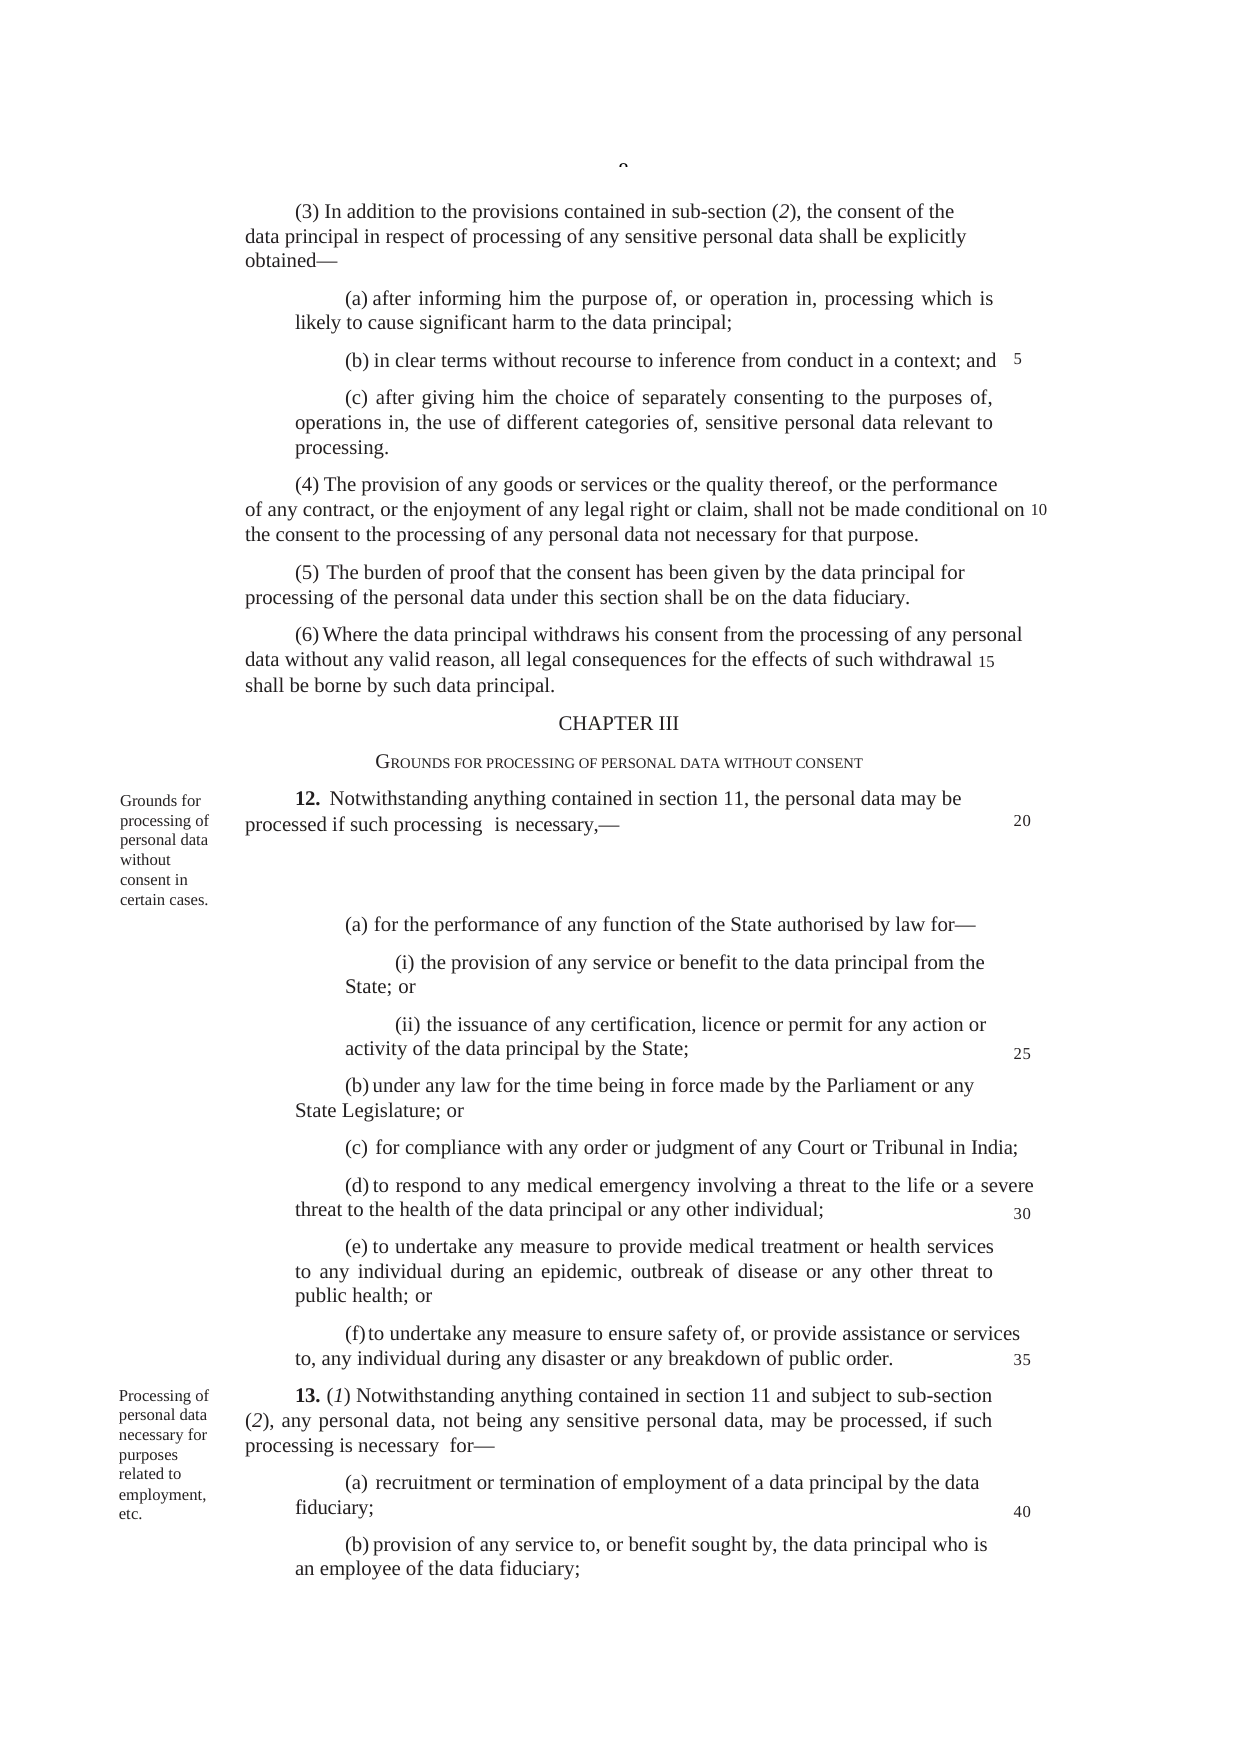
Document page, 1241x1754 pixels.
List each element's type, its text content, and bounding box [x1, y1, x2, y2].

text data without any valid reason, all legal consequences for the effects of such withdrawal 15 [245, 647, 1134, 672]
list Where the data principal withdraws his consent from the processing of any personal [295, 622, 1134, 646]
list for the performance of any function of the State authorised by law for— [345, 912, 1134, 936]
text Grounds for processing of personal data without [120, 791, 221, 869]
text GROUNDS FOR PROCESSING OF PERSONAL DATA WITHOUT CONSENT [373, 748, 866, 773]
list the provision of any service or benefit to the data principal from the State; or [345, 949, 994, 998]
list The burden of proof that the consent has been given by the data principal for processing of the personal data under this section shall be on the data fiduciary. [245, 560, 993, 609]
list after informing him the purpose of, or operation in, processing which is likely to cause significant harm to the data principal; [295, 286, 993, 334]
list to undertake any measure to ensure safety of, or provide assistance or services [345, 1321, 1134, 1345]
list in clear terms without recourse to inference from conduct in a context; and 5 [345, 348, 1134, 372]
list recruitment or termination of employment of a data principal by the data fiduciary; 40 [295, 1470, 1034, 1521]
list to undertake any measure to provide medical treatment or health services to any individual during an epidemic, outbreak of disease or any other threat to public health; or [295, 1234, 994, 1307]
text Processing of personal data necessary for purposes related to [119, 1385, 221, 1483]
list under any law for the time being in force made by the Parliament or any State Legislature; or [295, 1073, 994, 1122]
list for compliance with any order or judgment of any Court or Tribunal in India; [345, 1135, 1134, 1159]
text consent in certain cases. [120, 870, 221, 909]
list to respond to any medical emergency involving a threat to the life or a severe threat to the health of the data principal or any other individual; 30 [295, 1173, 1034, 1223]
list (1) Notwithstanding anything contained in section 11 and subject to sub-section (2), any personal data, not being any sensitive personal data, may be processed, if such processing is necessary for— [245, 1383, 993, 1457]
list after giving him the choice of separately consenting to the purposes of, operations in, the use of different categories of, sensitive personal data relevant to processing. [295, 385, 994, 459]
list In addition to the provisions contained in sub-section (2), the consent of the data principal in respect of processing of any sensitive personal data shall be explicitly obtained— [245, 199, 994, 272]
list the issuance of any certification, licence or permit for any action or activity of the data principal by the State; 25 [345, 1012, 1034, 1063]
list The provision of any goods or services or the quality thereof, or the performance [295, 472, 1134, 496]
text the consent to the processing of any personal data not necessary for that purpose. [245, 522, 1134, 546]
list provision of any service to, or benefit sought by, the data principal who is an employee of the data fiduciary; [295, 1532, 994, 1580]
text to, any individual during any disaster or any breakdown of public order. 35 [295, 1346, 1134, 1370]
text of any contract, or the enjoyment of any legal right or claim, shall not be made conditional on 10 [245, 497, 1134, 521]
text shall be borne by such data principal. [245, 673, 1134, 697]
text employment, etc. [119, 1484, 221, 1523]
text CHAPTER III [372, 711, 866, 735]
list Notwithstanding anything contained in section 11, the personal data may be processed if such processing is necessary,— 20 [245, 786, 1034, 836]
